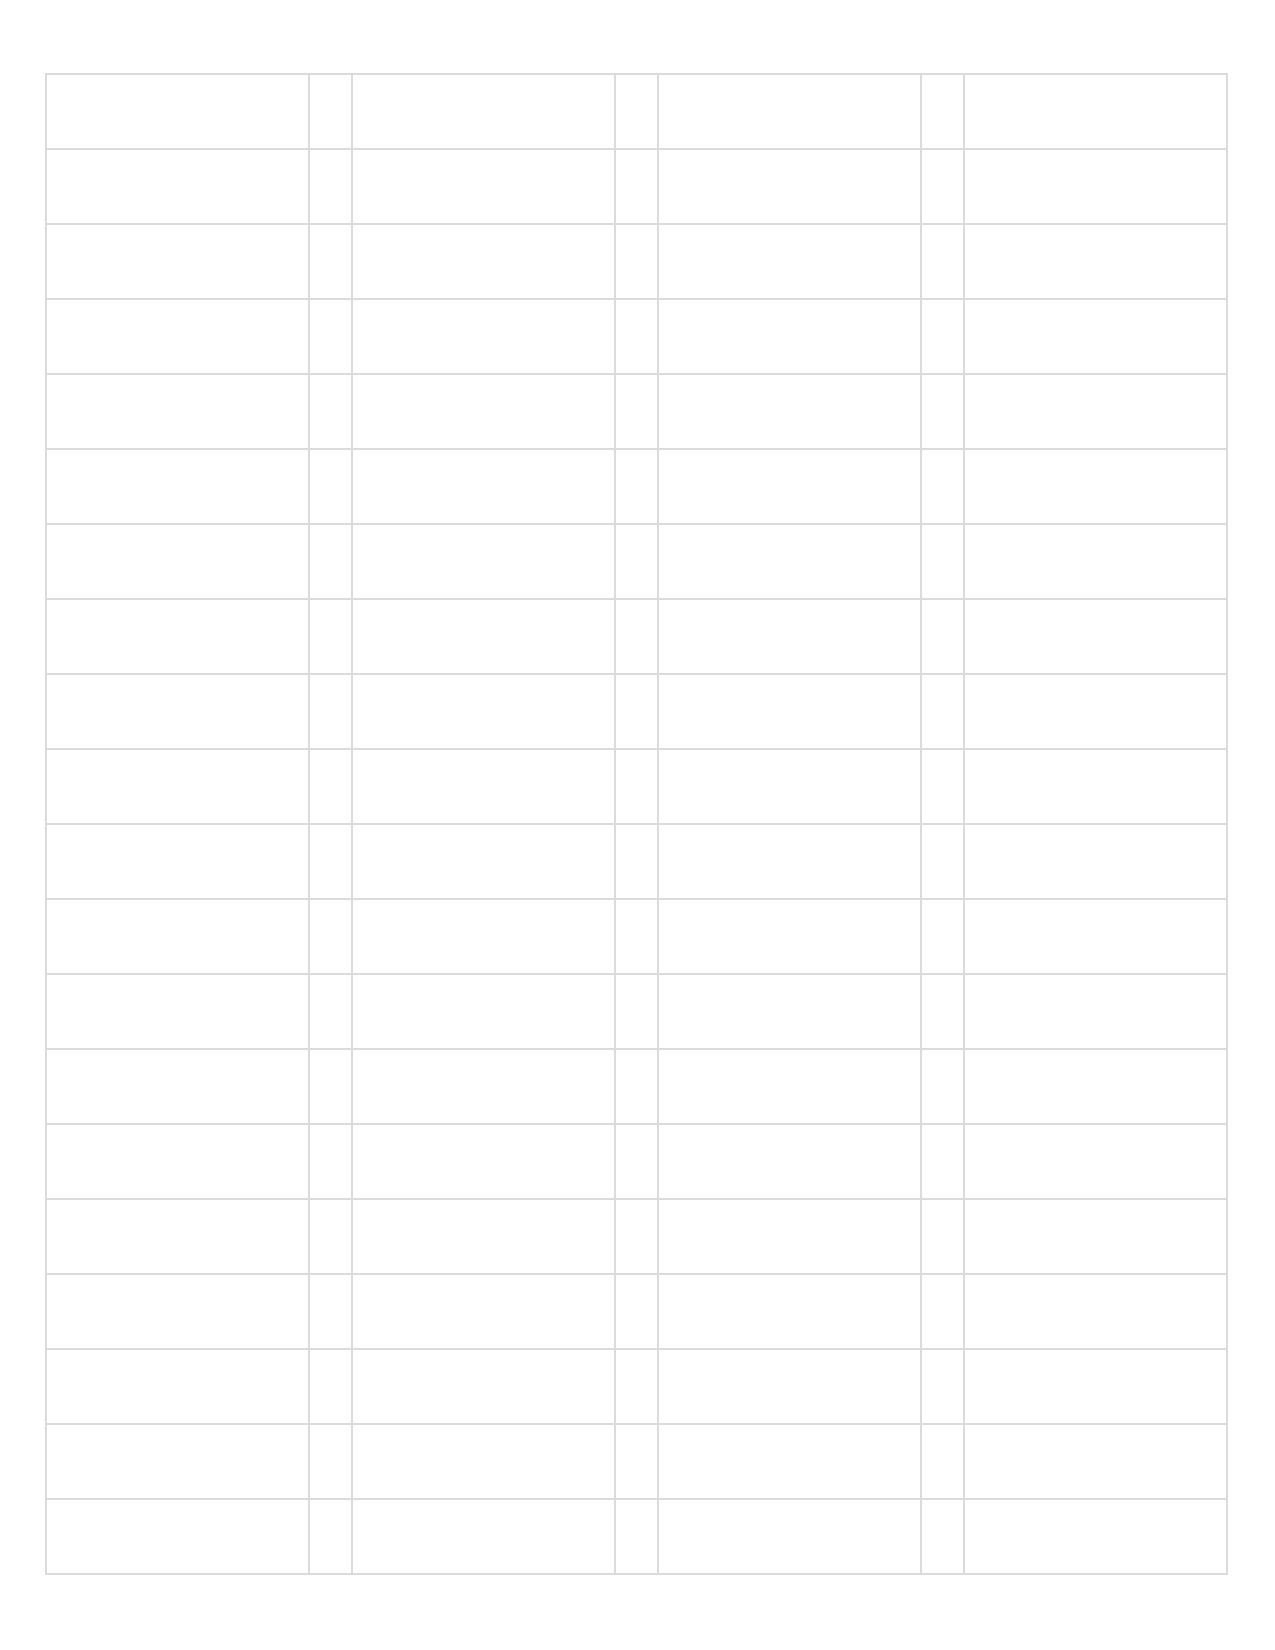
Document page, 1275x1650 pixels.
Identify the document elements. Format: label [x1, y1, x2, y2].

table_cell [616, 450, 657, 522]
table_cell [353, 825, 614, 897]
table_cell [353, 1125, 614, 1197]
table_cell [310, 600, 351, 672]
table_cell [659, 150, 920, 222]
table_cell [659, 675, 920, 747]
table_header [922, 75, 963, 147]
table_cell [616, 900, 657, 972]
table_cell [616, 750, 657, 822]
table_cell [922, 1200, 963, 1272]
table_cell [353, 1350, 614, 1422]
table_cell [353, 525, 614, 597]
table_cell [47, 375, 308, 447]
table_cell [922, 900, 963, 972]
table_cell [47, 1200, 308, 1272]
table_cell [922, 300, 963, 372]
table_cell [47, 600, 308, 672]
table_cell [659, 525, 920, 597]
table_header [616, 75, 657, 147]
table_cell [616, 1200, 657, 1272]
table_cell [310, 825, 351, 897]
table_cell [659, 1275, 920, 1347]
table_cell [616, 225, 657, 297]
table_cell [310, 375, 351, 447]
table_cell [965, 675, 1226, 747]
table_cell [353, 675, 614, 747]
table_cell [659, 1500, 920, 1572]
table_cell [47, 525, 308, 597]
table_cell [310, 975, 351, 1047]
table_cell [310, 450, 351, 522]
table_cell [965, 825, 1226, 897]
table_cell [659, 1200, 920, 1272]
table_cell [922, 525, 963, 597]
table_cell [659, 450, 920, 522]
table_cell [47, 225, 308, 297]
table_cell [47, 975, 308, 1047]
table_cell [353, 600, 614, 672]
table_cell [616, 1425, 657, 1497]
table_cell [965, 900, 1226, 972]
table_header [965, 75, 1226, 147]
table_cell [616, 675, 657, 747]
table_cell [353, 1275, 614, 1347]
table_cell [310, 300, 351, 372]
table_cell [310, 1275, 351, 1347]
table_cell [310, 750, 351, 822]
table_cell [616, 600, 657, 672]
table_cell [922, 450, 963, 522]
table_cell [965, 1125, 1226, 1197]
table_cell [965, 750, 1226, 822]
table_cell [965, 600, 1226, 672]
table_cell [659, 825, 920, 897]
table_cell [659, 975, 920, 1047]
table_cell [616, 825, 657, 897]
table_cell [659, 750, 920, 822]
table_cell [922, 825, 963, 897]
table_cell [616, 300, 657, 372]
table_cell [353, 225, 614, 297]
table_cell [922, 1125, 963, 1197]
table_cell [965, 1425, 1226, 1497]
table_cell [353, 1500, 614, 1572]
table_cell [47, 675, 308, 747]
table_cell [353, 300, 614, 372]
table_cell [922, 225, 963, 297]
table_cell [616, 1050, 657, 1122]
table_cell [47, 1125, 308, 1197]
table_cell [616, 975, 657, 1047]
table_cell [310, 1200, 351, 1272]
table_cell [616, 1500, 657, 1572]
table_cell [965, 300, 1226, 372]
table_cell [47, 1050, 308, 1122]
table_cell [659, 900, 920, 972]
table_cell [310, 1350, 351, 1422]
table_cell [353, 975, 614, 1047]
table_cell [965, 225, 1226, 297]
table_cell [616, 1275, 657, 1347]
table_cell [616, 375, 657, 447]
table_cell [310, 1500, 351, 1572]
table_cell [353, 1200, 614, 1272]
table_cell [616, 1125, 657, 1197]
table_cell [310, 675, 351, 747]
table_cell [922, 150, 963, 222]
table_cell [965, 975, 1226, 1047]
table_cell [922, 750, 963, 822]
table_cell [659, 600, 920, 672]
table_cell [310, 150, 351, 222]
table_cell [922, 1425, 963, 1497]
table_header [659, 75, 920, 147]
table_cell [310, 900, 351, 972]
table_cell [922, 675, 963, 747]
table_cell [965, 1050, 1226, 1122]
table_header [310, 75, 351, 147]
table_cell [922, 375, 963, 447]
table_cell [310, 225, 351, 297]
table_cell [922, 1275, 963, 1347]
table_header [353, 75, 614, 147]
table_cell [965, 525, 1226, 597]
table_cell [47, 1425, 308, 1497]
table_cell [965, 375, 1226, 447]
table_cell [47, 1275, 308, 1347]
table_cell [310, 525, 351, 597]
table_cell [353, 375, 614, 447]
table_cell [659, 1050, 920, 1122]
table_cell [353, 150, 614, 222]
table_cell [616, 150, 657, 222]
table_cell [47, 1500, 308, 1572]
table_cell [616, 525, 657, 597]
table_cell [965, 1275, 1226, 1347]
table_cell [47, 900, 308, 972]
table_cell [310, 1425, 351, 1497]
table_cell [659, 300, 920, 372]
table_cell [659, 225, 920, 297]
table_cell [922, 1350, 963, 1422]
table_cell [353, 1425, 614, 1497]
table_cell [965, 1200, 1226, 1272]
table_cell [47, 300, 308, 372]
table_cell [353, 900, 614, 972]
table_cell [659, 375, 920, 447]
table_cell [47, 1350, 308, 1422]
table_cell [616, 1350, 657, 1422]
table_cell [965, 150, 1226, 222]
table_cell [659, 1350, 920, 1422]
table_cell [659, 1125, 920, 1197]
table_cell [965, 450, 1226, 522]
table_cell [922, 1050, 963, 1122]
table_cell [965, 1350, 1226, 1422]
table_cell [965, 1500, 1226, 1572]
table_cell [47, 450, 308, 522]
table_cell [922, 1500, 963, 1572]
table_cell [922, 600, 963, 672]
table_header [47, 75, 308, 147]
table_cell [47, 150, 308, 222]
table_cell [353, 450, 614, 522]
table_cell [310, 1050, 351, 1122]
table_cell [353, 1050, 614, 1122]
table_cell [659, 1425, 920, 1497]
table_cell [47, 750, 308, 822]
table_cell [922, 975, 963, 1047]
table_cell [353, 750, 614, 822]
table_cell [310, 1125, 351, 1197]
table_cell [47, 825, 308, 897]
